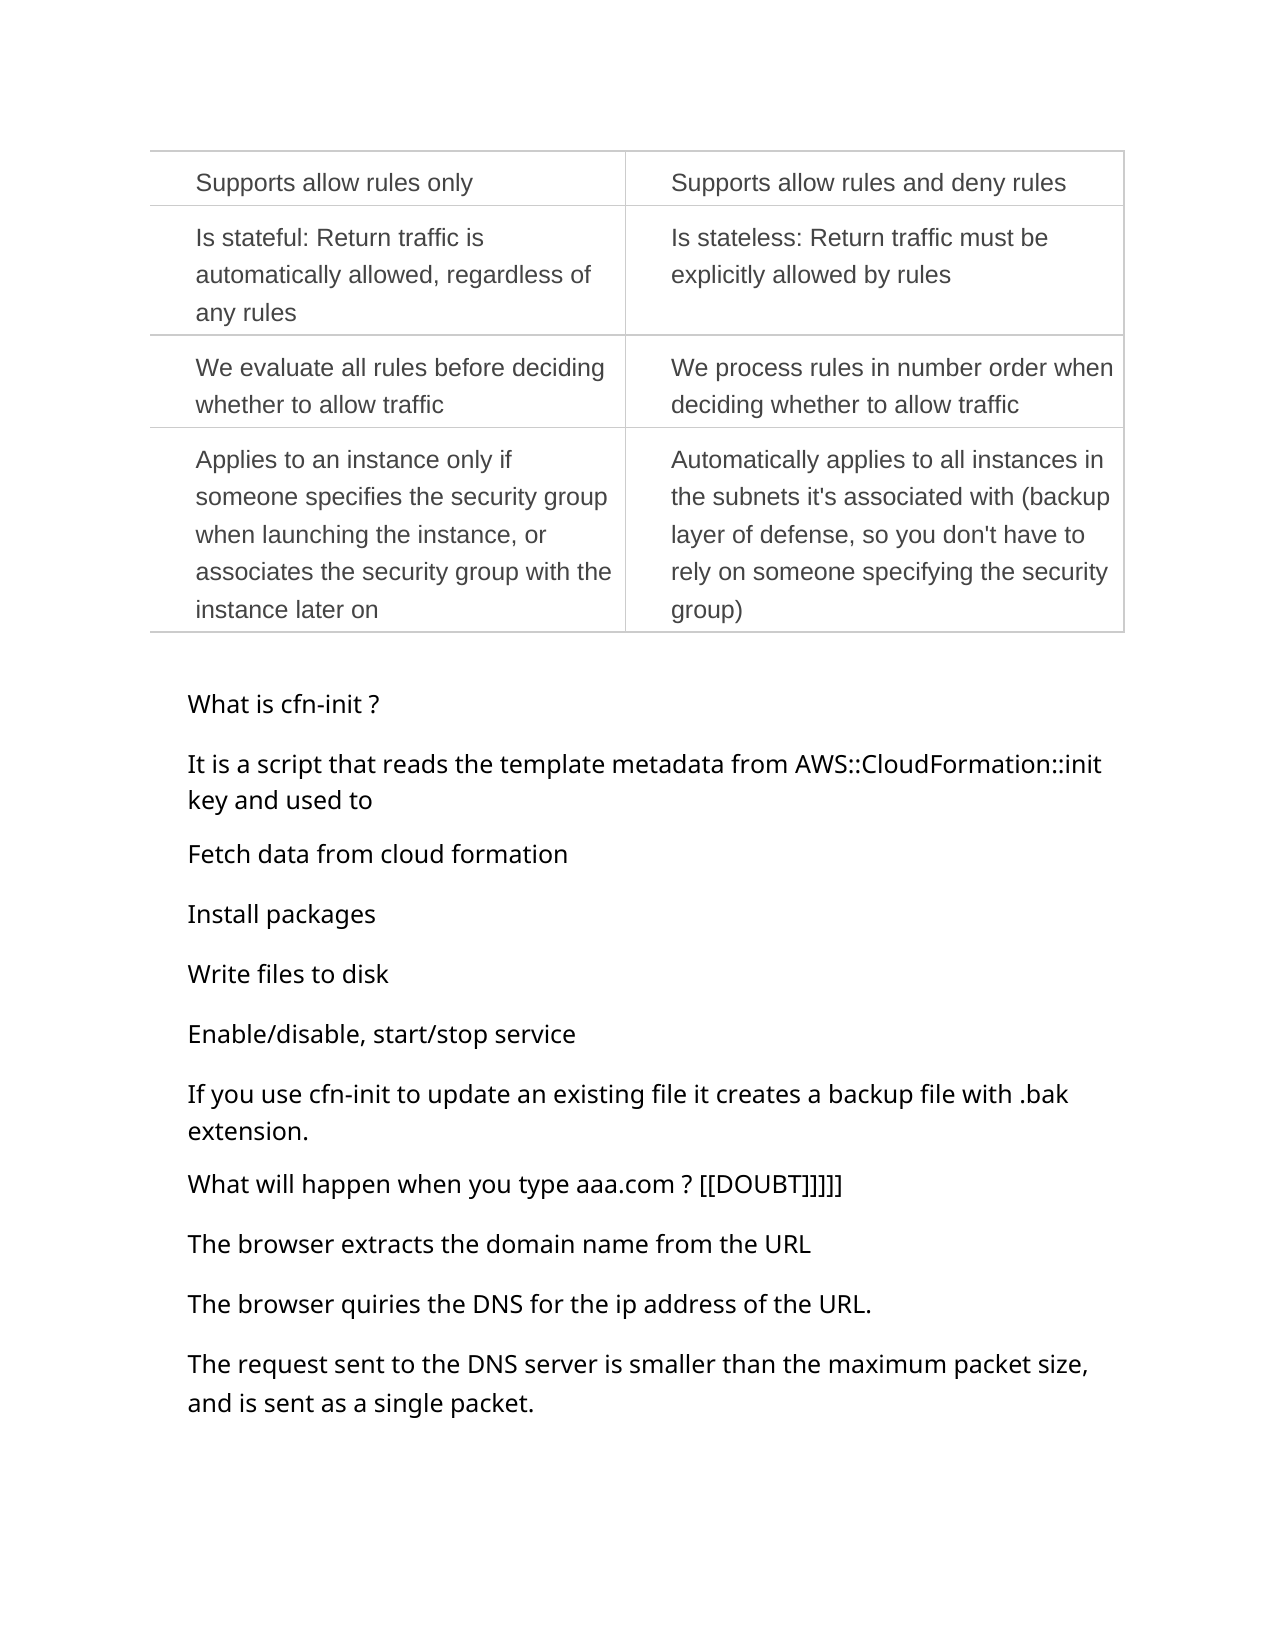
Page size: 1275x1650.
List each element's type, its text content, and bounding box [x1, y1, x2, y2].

table_cell We evaluate all rules before deciding whether to allow traffic [150, 336, 625, 427]
text If you use cfn-init to update an existing file it creates a backup file with .bak extension. [187, 1076, 1125, 1147]
table_cell Is stateless: Return traffic must be explicitly allowed by rules [626, 206, 1123, 334]
table_cell We process rules in number order when deciding whether to allow traffic [626, 336, 1123, 427]
text Install packages [187, 896, 1125, 931]
text The request sent to the DNS server is smaller than the maximum packet size, and is sent as a single packet. [187, 1347, 1125, 1420]
text Fetch data from cloud formation [187, 836, 1125, 871]
text What will happen when you type aaa.com ? [[DOUBT]]]]] [187, 1167, 1125, 1201]
table_cell Applies to an instance only if someone specifies the security group when launching the instance, or associates the security group with the instance later on [150, 428, 625, 631]
text What is cfn-init ? [187, 686, 1125, 720]
table_cell Supports allow rules only [150, 152, 625, 205]
text It is a script that reads the template metadata from AWS::CloudFormation::init key and used to [187, 746, 1125, 817]
text Enable/disable, start/stop service [187, 1016, 1125, 1051]
table_cell Is stateful: Return traffic is automatically allowed, regardless of any rules [150, 206, 625, 334]
table_cell Automatically applies to all instances in the subnets it's associated with (backup layer of defense, so you don't have to rely on someone specifying the security group) [626, 428, 1123, 631]
table_cell Supports allow rules and deny rules [626, 152, 1123, 205]
text The browser extracts the domain name from the URL [187, 1227, 1125, 1261]
text Write files to disk [187, 956, 1125, 991]
text The browser quiries the DNS for the ip address of the URL. [187, 1287, 1125, 1321]
